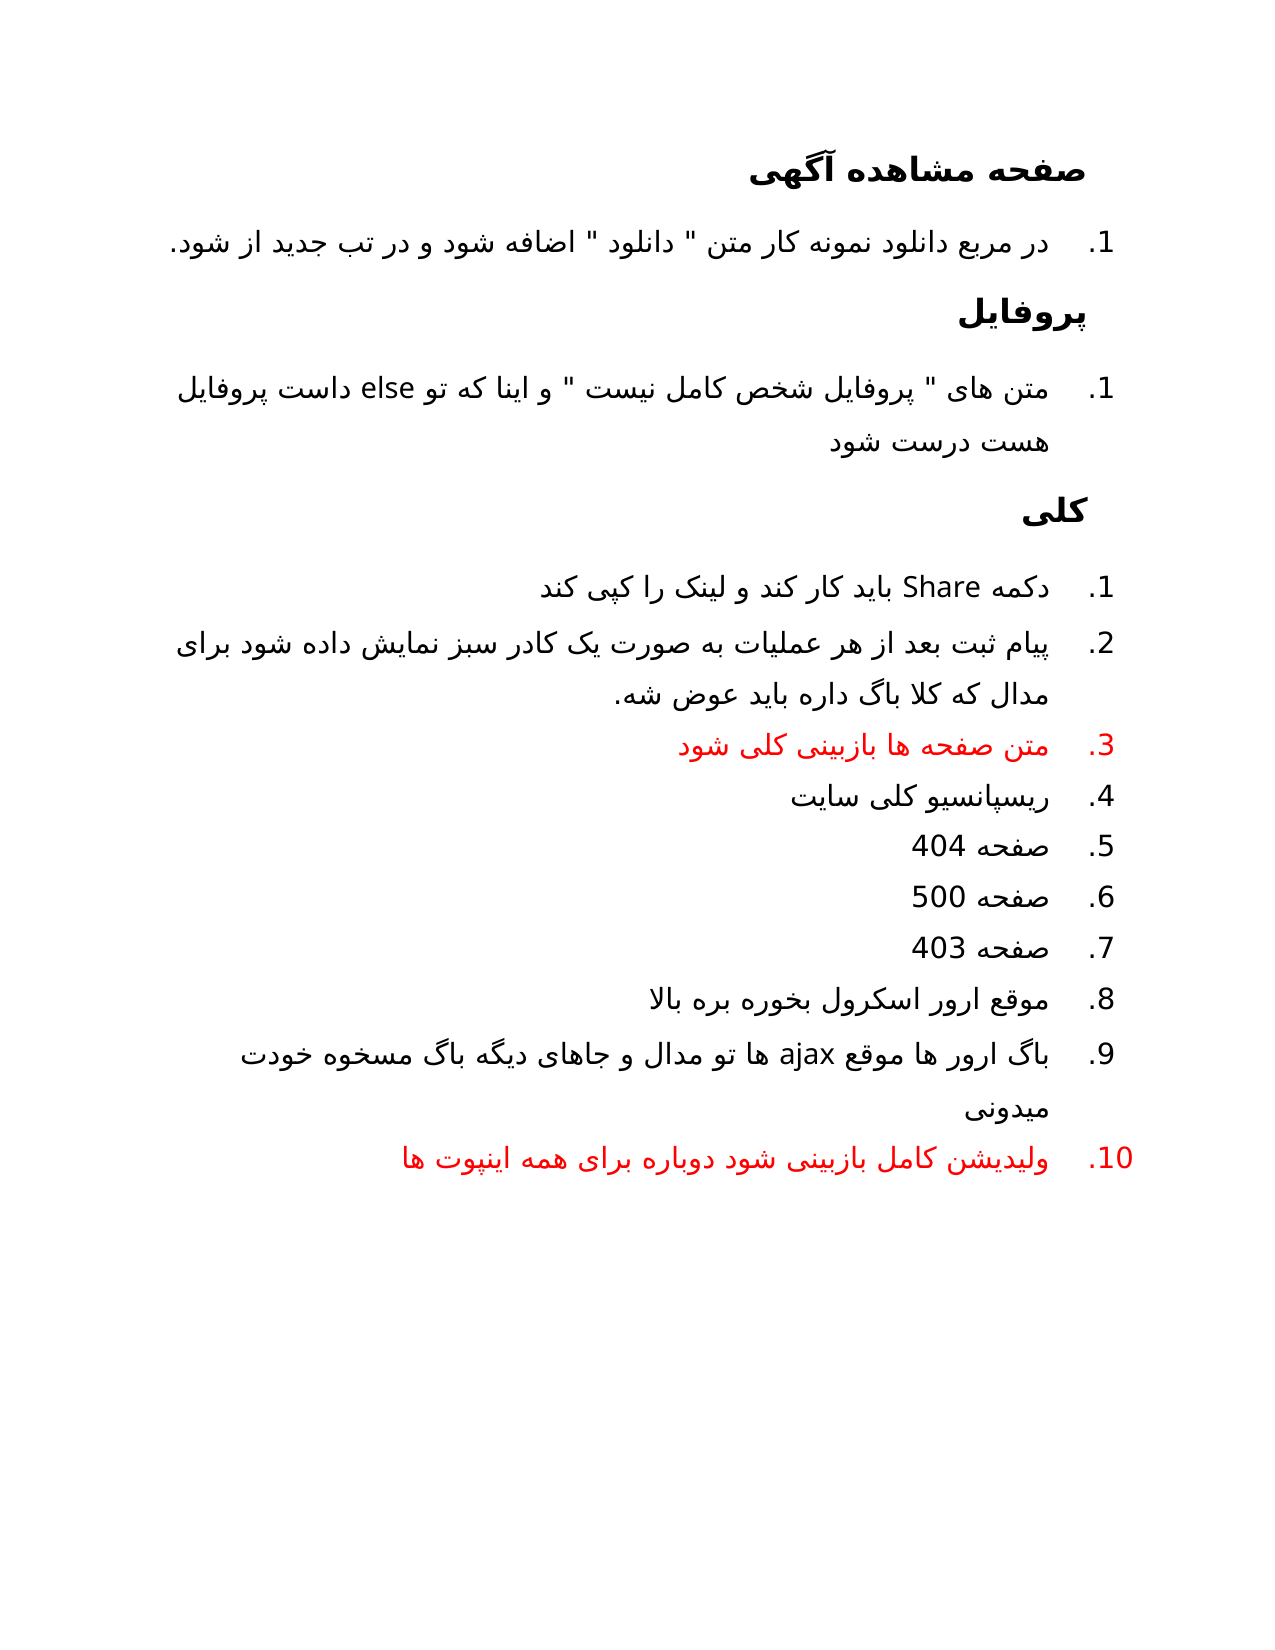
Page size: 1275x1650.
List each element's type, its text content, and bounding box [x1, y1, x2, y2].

list صفحه 403 [150, 932, 1087, 966]
text پروفایل [150, 292, 1087, 331]
list موقع ارور اسکرول بخوره بره بالا [150, 983, 1087, 1017]
list پیام ثبت بعد از هر عملیات به صورت یک کادر سبز نمایش داده شود برای مدال که کلا باگ داره باید عوض شه. [150, 626, 1087, 711]
list ریسپانسیو کلی سایت [150, 779, 1087, 813]
text صفحه مشاهده آگهی [150, 150, 1087, 189]
list صفحه 500 [150, 881, 1087, 915]
text کلی [150, 492, 1087, 531]
list متن صفحه ها بازبینی کلی شود [150, 728, 1087, 762]
list متن های " پروفایل شخص کامل نیست " و اینا که تو else داست پروفایل هست درست شود [150, 367, 1087, 458]
list ولیدیشن کامل بازبینی شود دوباره برای همه اینپوت ها [150, 1141, 1087, 1175]
list باگ ارور ها موقع ajax ها تو مدال و جاهای دیگه باگ مسخوه خودت میدونی [150, 1033, 1087, 1124]
list در مربع دانلود نمونه کار متن " دانلود " اضافه شود و در تب جدید از شود. [150, 225, 1087, 259]
list دکمه Share باید کار کند و لینک را کپی کند [150, 567, 1087, 606]
list صفحه 404 [150, 830, 1087, 864]
